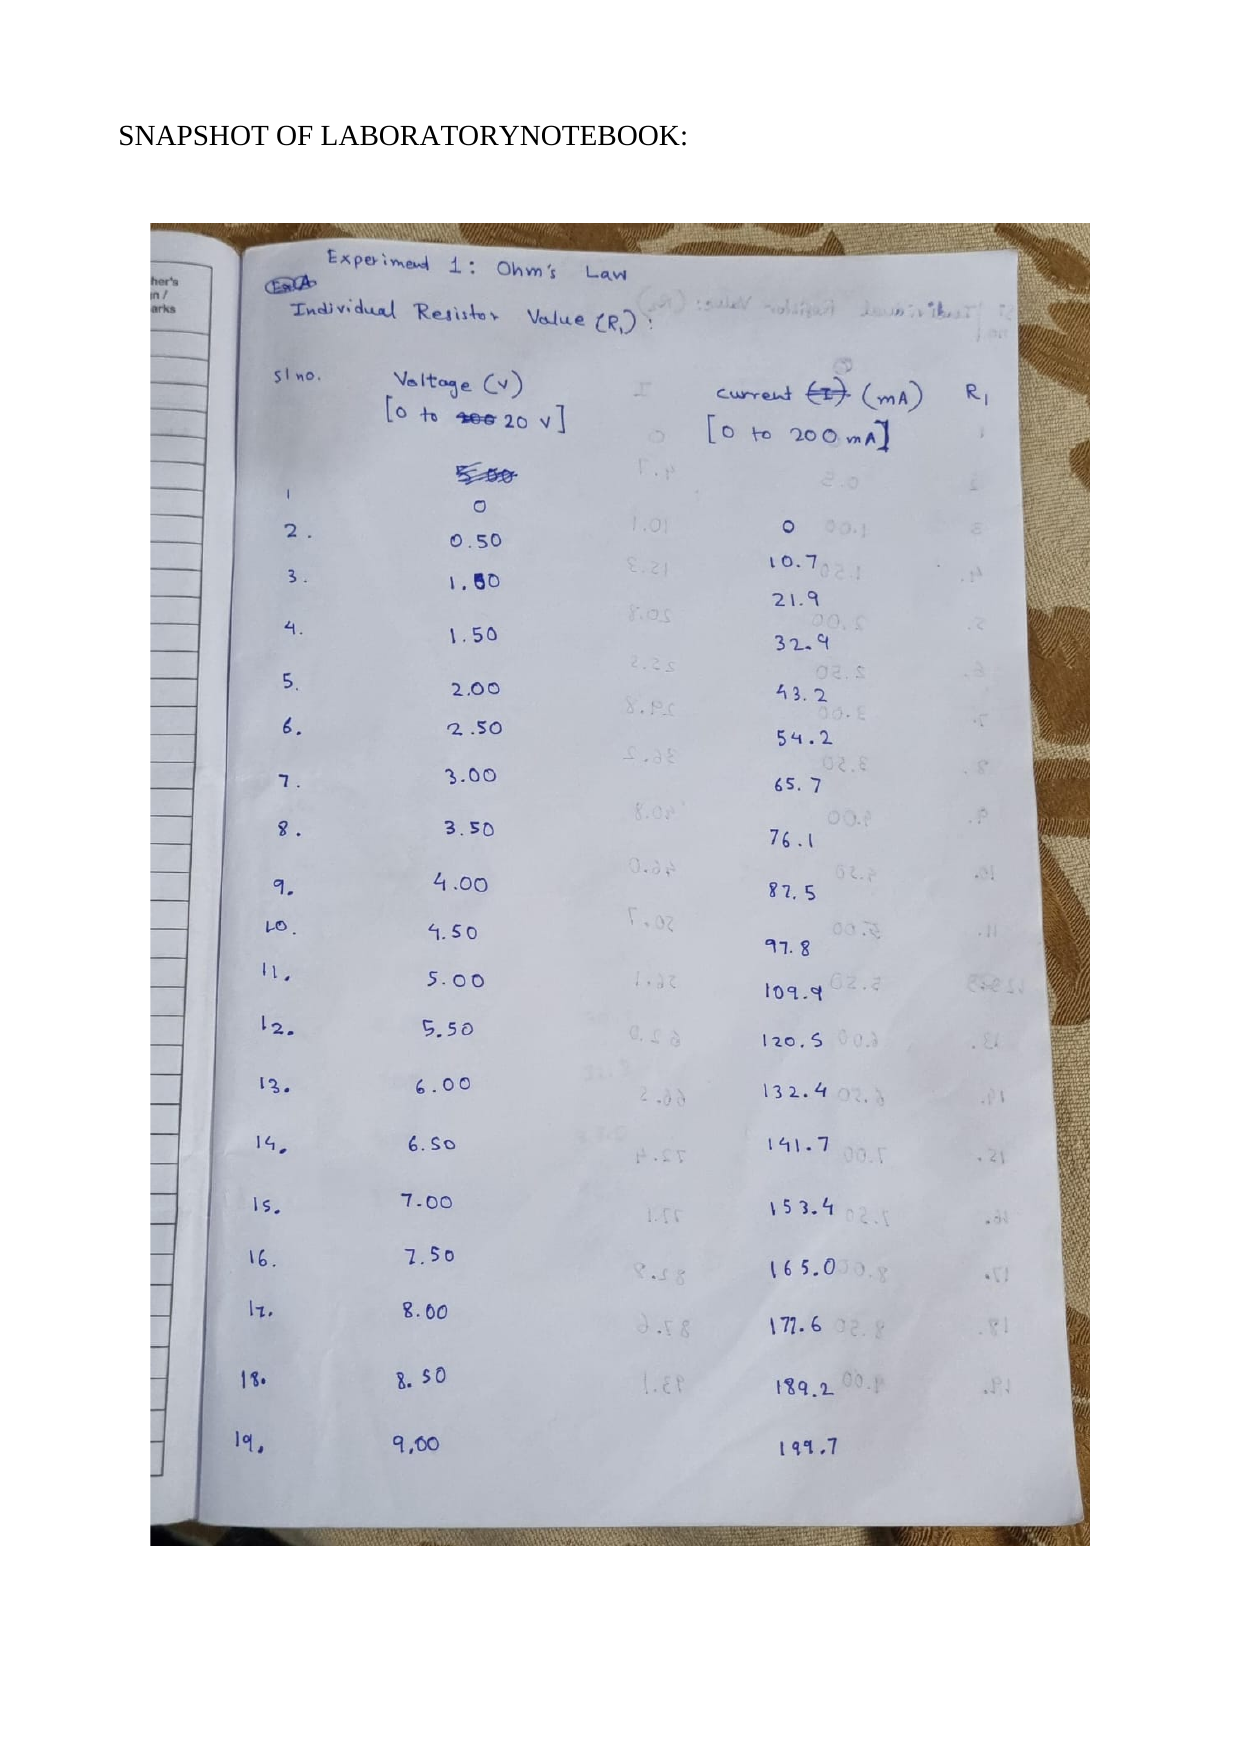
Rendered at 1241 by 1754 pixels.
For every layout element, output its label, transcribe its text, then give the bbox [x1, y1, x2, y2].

picture [150, 223, 1090, 1546]
text SNAPSHOT OF LABORATORYNOTEBOOK: [118, 118, 1122, 152]
